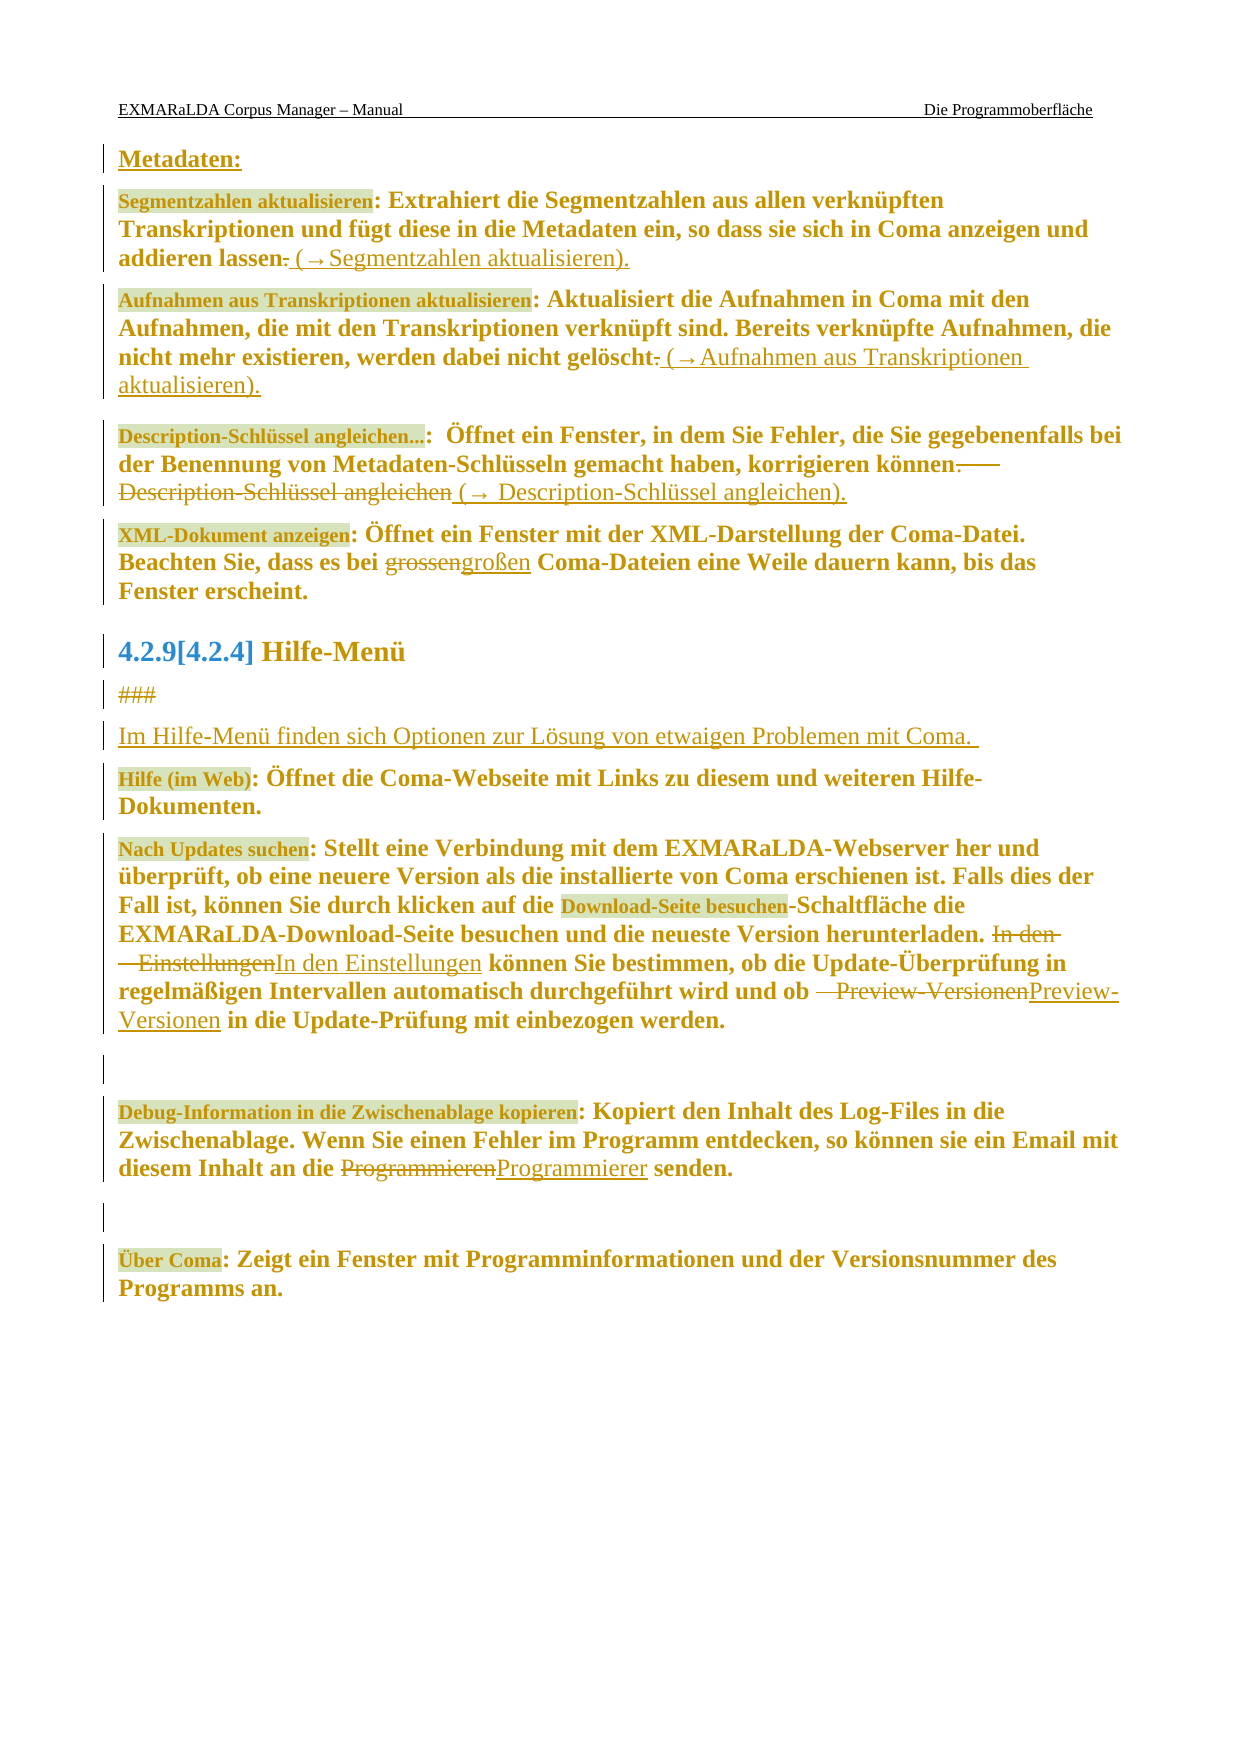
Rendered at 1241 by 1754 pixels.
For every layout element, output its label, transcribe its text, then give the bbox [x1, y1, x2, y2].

text Debug-Information in die Zwischenablage kopieren: Kopiert den Inhalt des Log-Files in die Zwischenablage. Wenn Sie einen Fehler im Programm entdecken, so können sie ein Email mit diesem Inhalt an die senden. [118, 1096, 1122, 1182]
text XML-Dokument anzeigen: Öffnet ein Fenster mit der XML-Darstellung der Coma-Datei. Beachten Sie, dass es bei Coma-Dateien eine Weile dauern kann, bis das Fenster erscheint. [118, 519, 1122, 605]
text Aufnahmen aus Transkriptionen aktualisieren: Aktualisiert die Aufnahmen in Coma mit den Aufnahmen, die mit den Transkriptionen verknüpft sind. Bereits verknüpfte Aufnahmen, die nicht mehr existieren, werden dabei nicht gelöscht [118, 284, 1122, 399]
text Description-Schlüssel angleichen...: Öffnet ein Fenster, in dem Sie Fehler, die Sie gegebenenfalls bei der Benennung von Metadaten-Schlüsseln gemacht haben, korrigieren können [118, 420, 1122, 506]
subtitle Hilfe-Menü [118, 634, 1122, 668]
text Nach Updates suchen: Stellt eine Verbindung mit dem EXMARaLDA-Webserver her und überprüft, ob eine neuere Version als die installierte von Coma erschienen ist. Falls dies der Fall ist, können Sie durch klicken auf die Download-Seite besuchen-Schaltfläche die EXMARaLDA-Download-Seite besuchen und die neueste Version herunterladen. können Sie bestimmen, ob die Update-Überprüfung in regelmäßigen Intervallen automatisch durchgeführt wird und ob in die Update-Prüfung mit einbezogen werden. [118, 833, 1122, 1034]
text Segmentzahlen aktualisieren: Extrahiert die Segmentzahlen aus allen verknüpften Transkriptionen und fügt diese in die Metadaten ein, so dass sie sich in Coma anzeigen und addieren lassen [118, 185, 1122, 272]
text Hilfe (im Web): Öffnet die Coma-Webseite mit Links zu diesem und weiteren Hilfe-Dokumenten. [118, 763, 1122, 820]
text Über Coma: Zeigt ein Fenster mit Programminformationen und der Versionsnummer des Programms an. [118, 1244, 1122, 1302]
